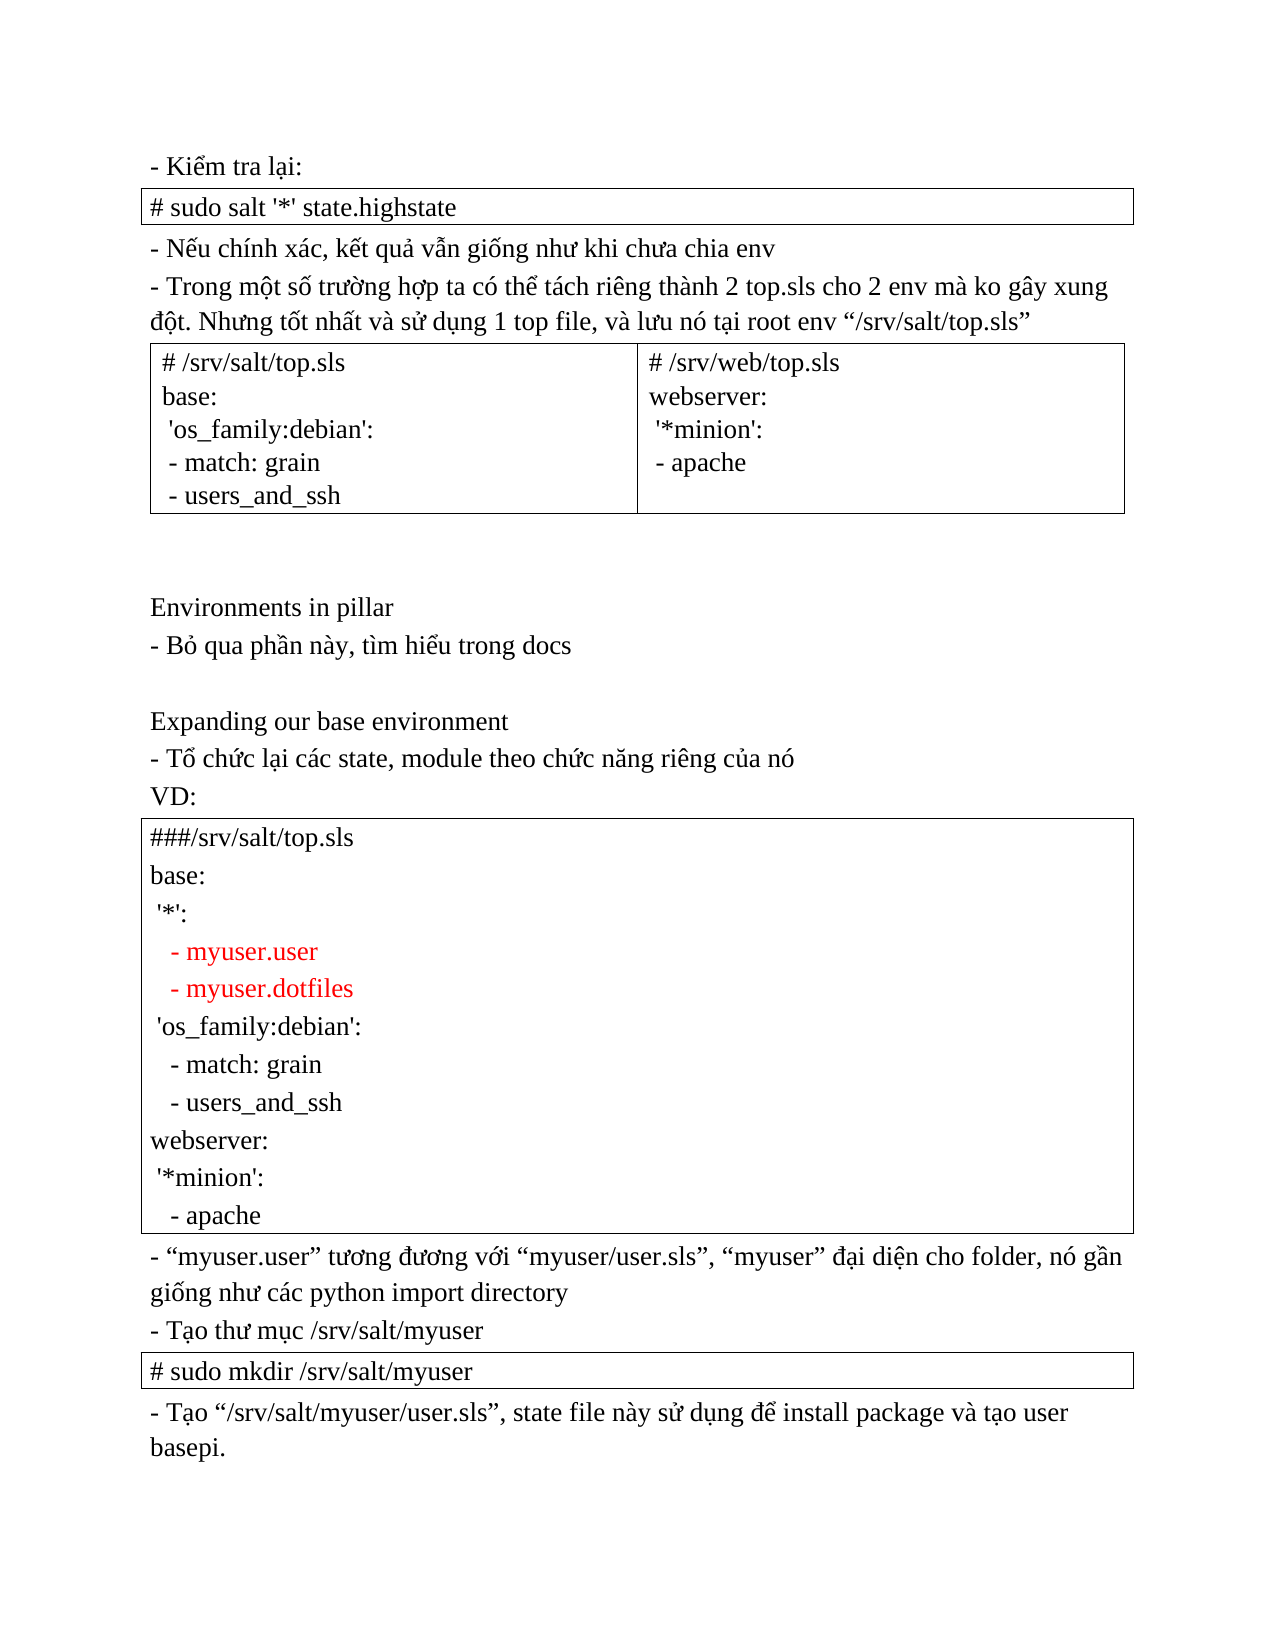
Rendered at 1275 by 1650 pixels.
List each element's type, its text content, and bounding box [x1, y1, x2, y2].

text - myuser.dotfiles [142, 969, 1133, 1004]
text - Tạo “/srv/salt/myuser/user.sls”, state file này sử dụng để install package và tạo user basepi. [150, 1396, 1125, 1463]
text - Trong một số trường hợp ta có thể tách riêng thành 2 top.sls cho 2 env mà ko gây xung đột. Nhưng tốt nhất và sử dụng 1 top file, và lưu nó tại root env “/srv/salt/top.sls” [150, 270, 1125, 337]
text - users_and_ssh [142, 1083, 1133, 1117]
text # sudo mkdir /srv/salt/myuser [142, 1353, 1133, 1388]
text - match: grain [142, 1045, 1133, 1079]
text - Bỏ qua phần này, tìm hiểu trong docs [150, 629, 1125, 660]
table_header # /srv/salt/top.sls base: 'os_family:debian': - match: grain - users_and_ssh [151, 344, 637, 512]
text base: [142, 856, 1133, 890]
text '*': [142, 894, 1133, 928]
text Environments in pillar [150, 591, 1125, 622]
text ###/srv/salt/top.sls [142, 819, 1133, 852]
text 'os_family:debian': [142, 1007, 1133, 1041]
text - “myuser.user” tương đương với “myuser/user.sls”, “myuser” đại diện cho folder, nó gần giống như các python import directory [150, 1240, 1125, 1307]
text - Nếu chính xác, kết quả vẫn giống như khi chưa chia env [150, 232, 1125, 263]
text '*minion': [142, 1158, 1133, 1193]
text # sudo salt '*' state.highstate [142, 189, 1133, 224]
table_header # /srv/web/top.sls webserver: '*minion': - apache [638, 344, 1124, 512]
text - myuser.user [142, 932, 1133, 966]
text - Tổ chức lại các state, module theo chức năng riêng của nó [150, 742, 1125, 774]
text - Tạo thư mục /srv/salt/myuser [150, 1314, 1125, 1345]
text - apache [142, 1196, 1133, 1233]
text Expanding our base environment [150, 705, 1125, 736]
text VD: [150, 780, 1125, 811]
text - Kiểm tra lại: [150, 150, 1125, 181]
text webserver: [142, 1121, 1133, 1155]
